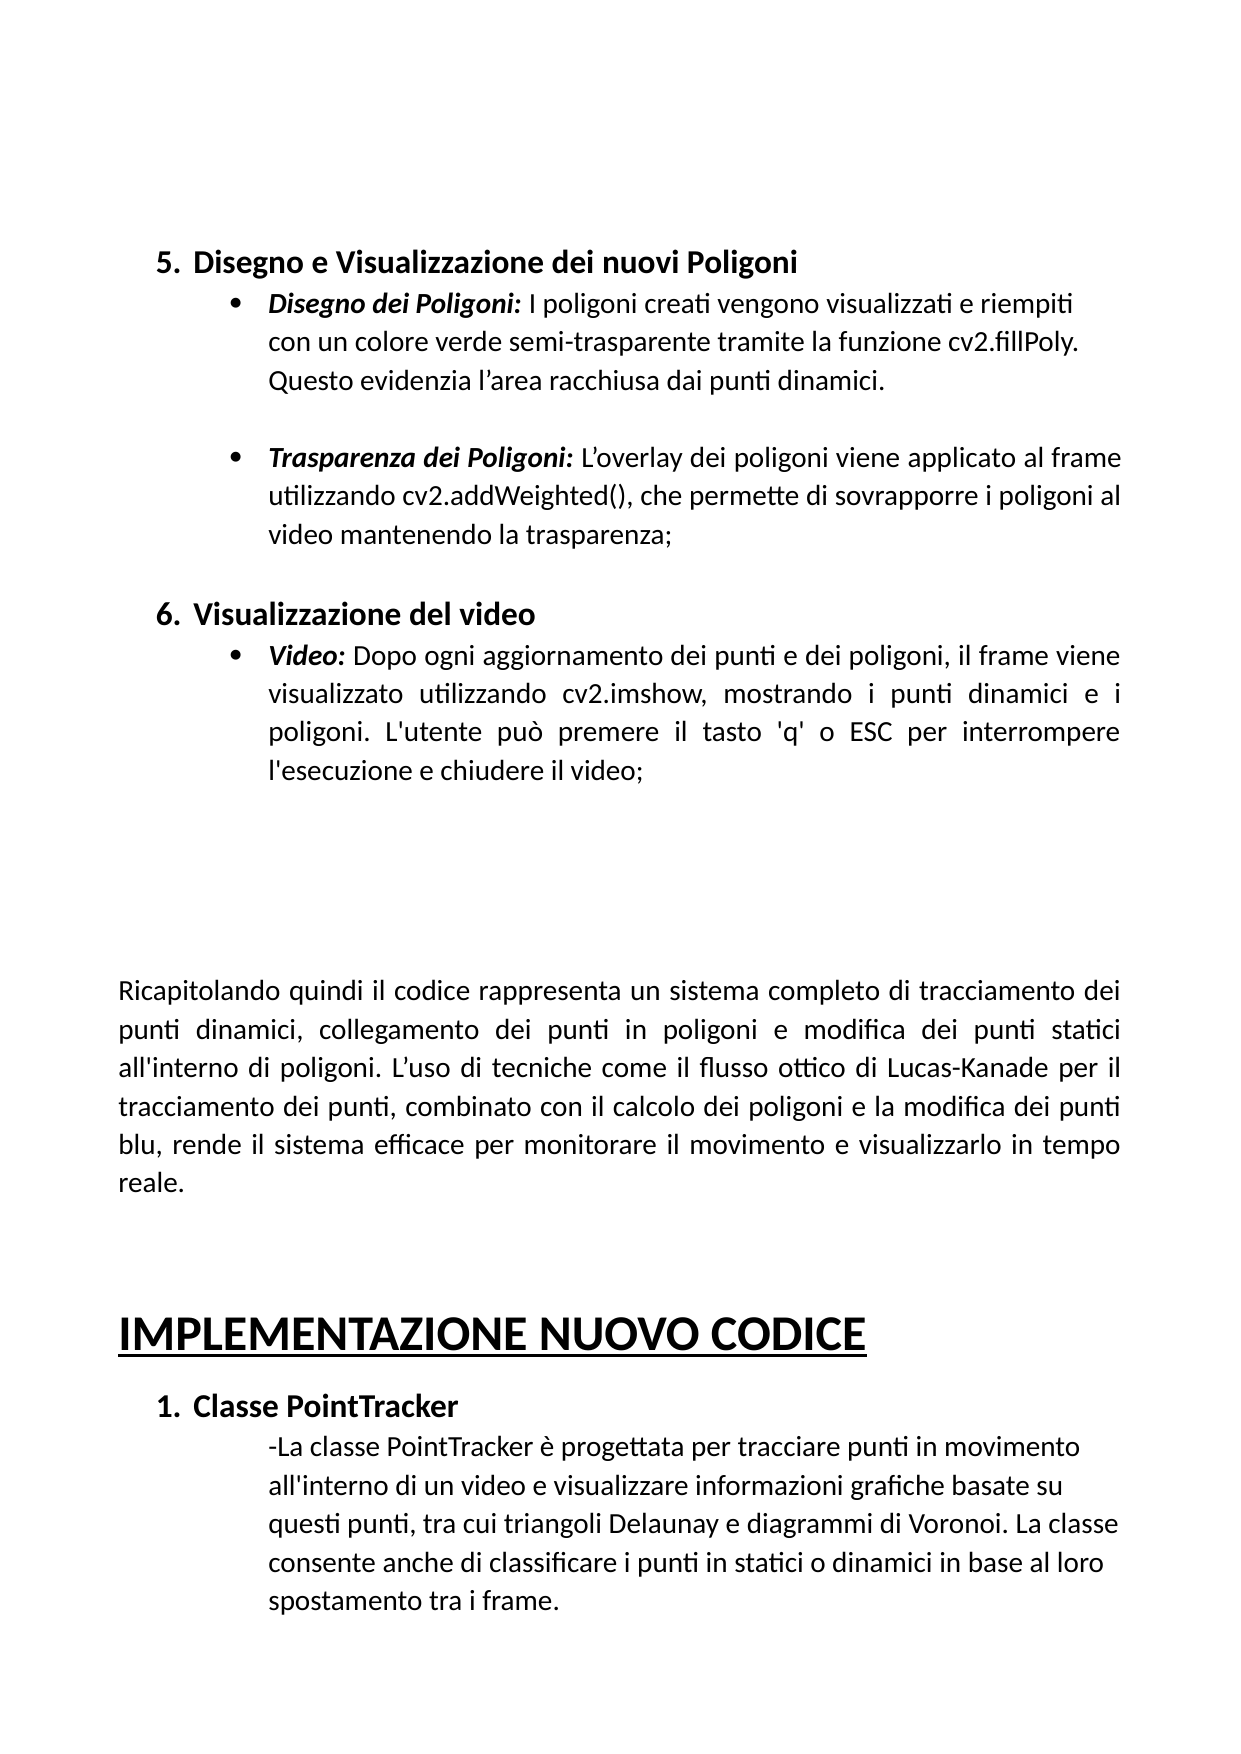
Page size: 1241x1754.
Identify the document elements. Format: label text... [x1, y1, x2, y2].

text Ricapitolando quindi il codice rappresenta un sistema completo di tracciamento dei punti dinamici, collegamento dei punti in poligoni e modifica dei punti statici all'interno di poligoni. L’uso di tecniche come il flusso ottico di Lucas-Kanade per il tracciamento dei punti, combinato con il calcolo dei poligoni e la modifica dei punti blu, rende il sistema efficace per monitorare il movimento e visualizzarlo in tempo reale. [118, 972, 1122, 1200]
list Video: Dopo ogni aggiornamento dei punti e dei poligoni, il frame viene visualizzato utilizzando cv2.imshow, mostrando i punti dinamici e i poligoni. L'utente può premere il tasto 'q' o ESC per interrompere l'esecuzione e chiudere il video; [231, 637, 1122, 787]
list -La classe PointTracker è progettata per tracciare punti in movimento all'interno di un video e visualizzare informazioni grafiche basate su questi punti, tra cui triangoli Delaunay e diagrammi di Voronoi. La classe consente anche di classificare i punti in statici o dinamici in base al loro spostamento tra i frame. [268, 1428, 1122, 1618]
list Disegno dei Poligoni: I poligoni creati vengono visualizzati e riempiti con un colore verde semi-trasparente tramite la funzione cv2.fillPoly. Questo evidenzia l’area racchiusa dai punti dinamici. [231, 285, 1122, 398]
list Disegno e Visualizzazione dei nuovi Poligoni [156, 241, 1122, 282]
text IMPLEMENTAZIONE NUOVO CODICE [118, 1302, 1122, 1363]
list Trasparenza dei Poligoni: L’overlay dei poligoni viene applicato al frame utilizzando cv2.addWeighted(), che permette di sovrapporre i poligoni al video mantenendo la trasparenza; [231, 439, 1122, 551]
list Visualizzazione del video [156, 593, 1122, 633]
list Classe PointTracker [156, 1384, 1122, 1425]
